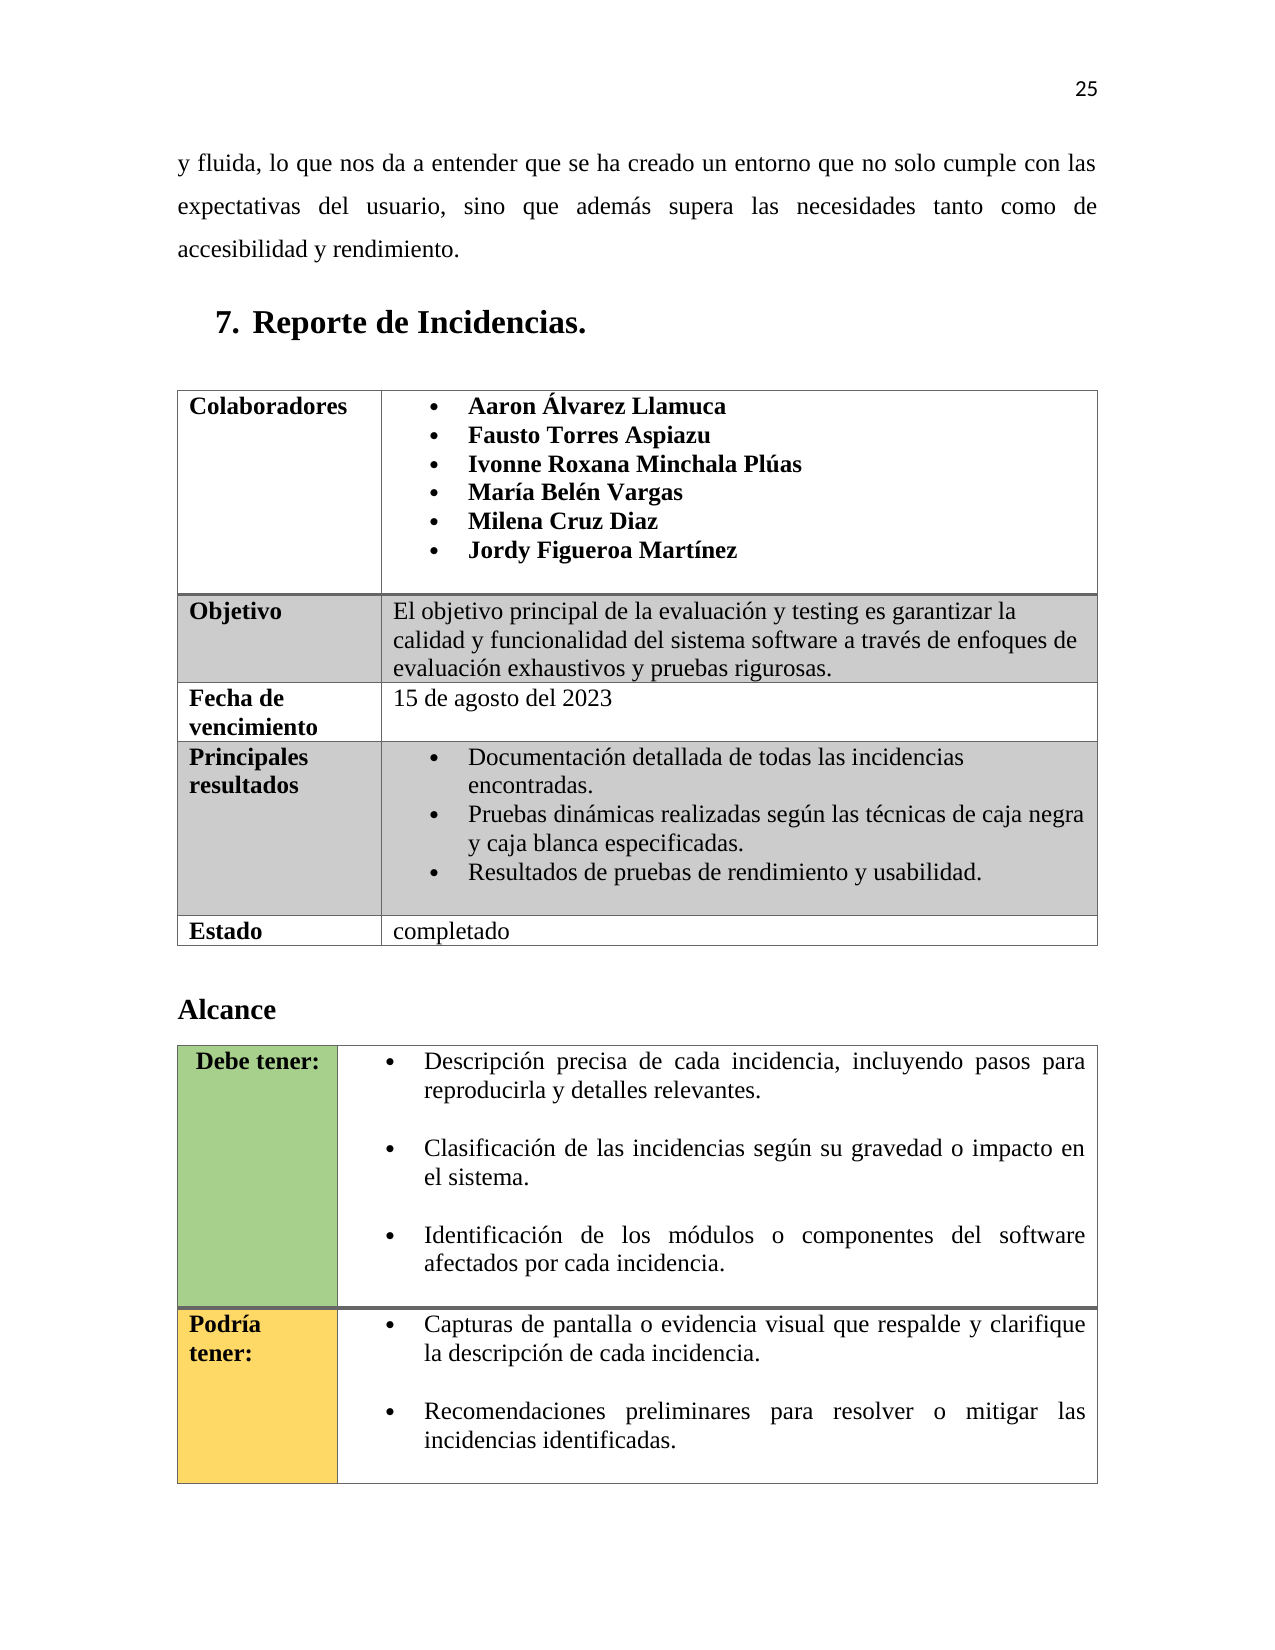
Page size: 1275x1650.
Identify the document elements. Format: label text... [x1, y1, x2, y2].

text Alcance [177, 992, 1098, 1026]
table_cell Estado [178, 916, 381, 944]
table_cell Documentación detallada de todas las incidencias encontradas. Pruebas dinámicas realizadas según las técnicas de caja negra y caja blanca especificadas. Resultados de pruebas de rendimiento y usabilidad. [382, 742, 1097, 915]
table_header Debe tener: [178, 1046, 337, 1306]
table_header Colaboradores [178, 391, 381, 593]
subtitle Reporte de Incidencias. [215, 302, 1098, 340]
table_cell Fecha de vencimiento [178, 683, 381, 741]
table_header Aaron Álvarez Llamuca Fausto Torres Aspiazu Ivonne Roxana Minchala Plúas María Belén Vargas Milena Cruz Diaz Jordy Figueroa Martínez [382, 391, 1097, 593]
table_cell Objetivo [178, 596, 381, 682]
table_cell completado [382, 916, 1097, 944]
table_cell Podría tener: [178, 1310, 337, 1483]
table_cell 15 de agosto del 2023 [382, 683, 1097, 741]
table_cell El objetivo principal de la evaluación y testing es garantizar la calidad y funcionalidad del sistema software a través de enfoques de evaluación exhaustivos y pruebas rigurosas. [382, 596, 1097, 682]
table_header Descripción precisa de cada incidencia, incluyendo pasos para reproducirla y detalles relevantes. Clasificación de las incidencias según su gravedad o impacto en el sistema. Identificación de los módulos o componentes del software afectados por cada incidencia. [338, 1046, 1097, 1306]
table_cell Capturas de pantalla o evidencia visual que respalde y clarifique la descripción de cada incidencia. Recomendaciones preliminares para resolver o mitigar las incidencias identificadas. [338, 1310, 1097, 1483]
table_cell Principales resultados [178, 742, 381, 915]
